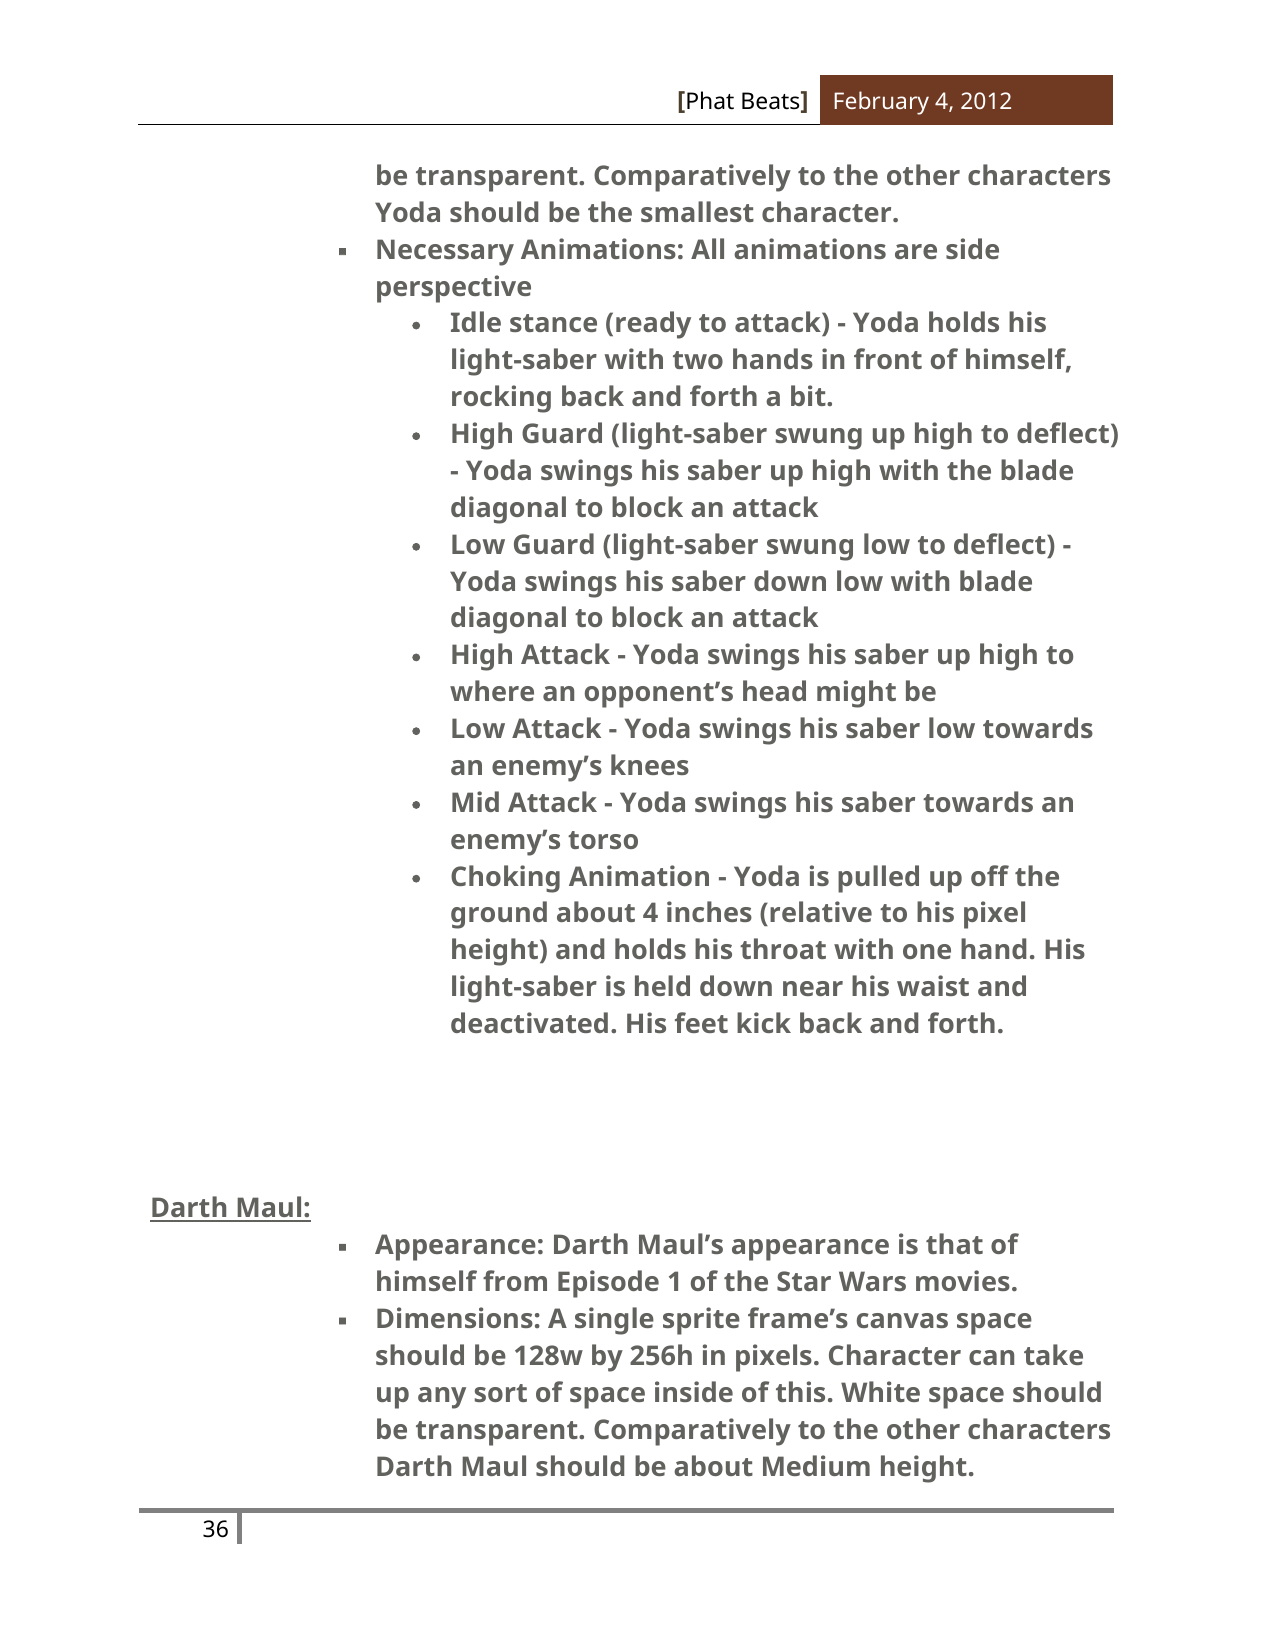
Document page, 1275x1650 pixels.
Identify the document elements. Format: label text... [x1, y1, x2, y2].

list Dimensions: A single sprite frame’s canvas space should be 128w by 256h in pixels. Character can take up any sort of space inside of this. White space should be transparent. Comparatively to the other characters Darth Maul should be about Medium height. [337, 1299, 1125, 1484]
list Low Guard (light-saber swung low to deflect) - Yoda swings his saber down low with blade diagonal to block an attack [412, 525, 1125, 636]
text Darth Maul: [150, 1189, 1125, 1226]
list Necessary Animations: All animations are side perspective [337, 230, 1125, 304]
list Low Attack - Yoda swings his saber low towards an enemy’s knees [412, 709, 1125, 783]
list Mid Attack - Yoda swings his saber towards an enemy’s torso [412, 783, 1125, 857]
list Appearance: Darth Maul’s appearance is that of himself from Episode 1 of the Star Wars movies. [337, 1226, 1125, 1299]
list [337, 156, 1125, 230]
list Idle stance (ready to attack) - Yoda holds his light-saber with two hands in front of himself, rocking back and forth a bit. [412, 304, 1125, 414]
list Choking Animation - Yoda is pulled up off the ground about 4 inches (relative to his pixel height) and holds his throat with one hand. His light-saber is held down near his waist and deactivated. His feet kick back and forth. [412, 857, 1125, 1041]
list High Attack - Yoda swings his saber up high to where an opponent’s head might be [412, 636, 1125, 709]
list High Guard (light-saber swung up high to deflect) - Yoda swings his saber up high with the blade diagonal to block an attack [412, 414, 1125, 525]
